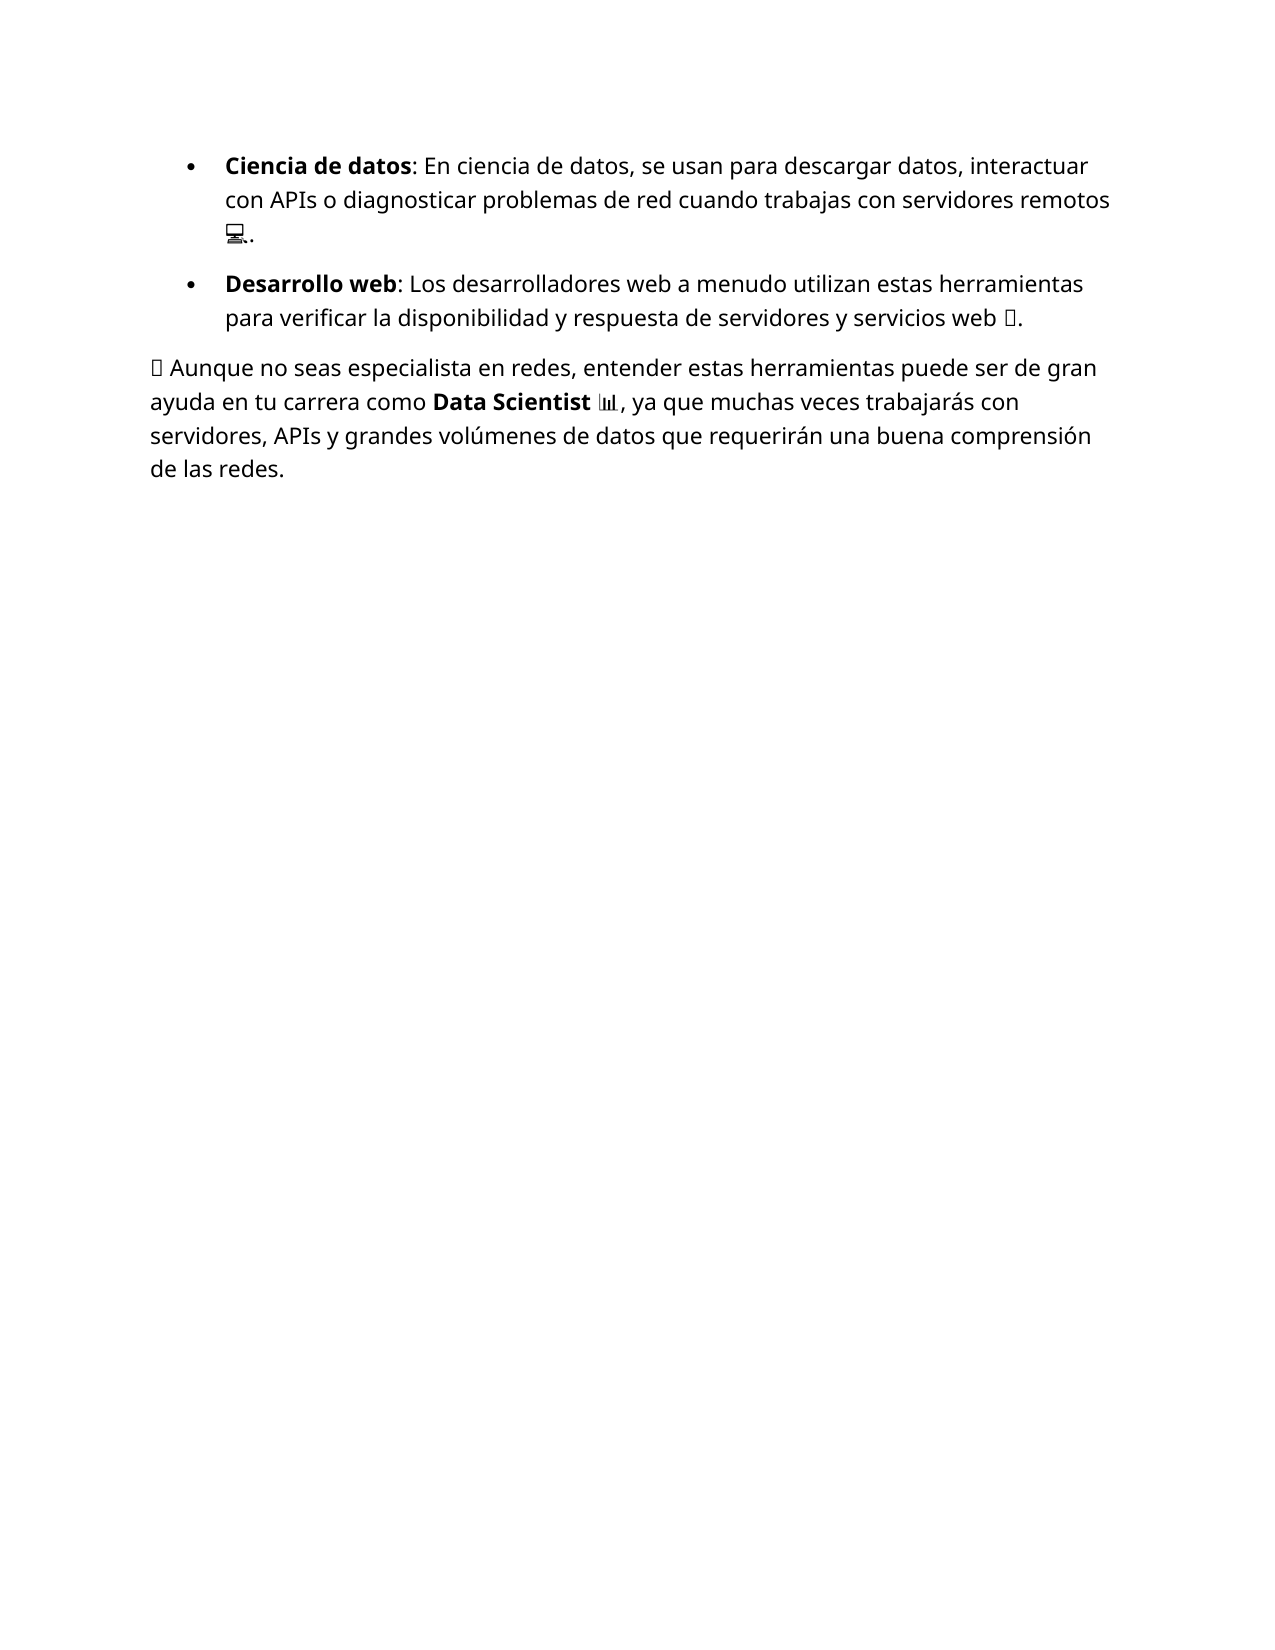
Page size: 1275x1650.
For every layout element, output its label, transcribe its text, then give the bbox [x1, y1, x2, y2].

list Ciencia de datos: En ciencia de datos, se usan para descargar datos, interactuar con APIs o diagnosticar problemas de red cuando trabajas con servidores remotos 💻. [187, 150, 1125, 249]
list Desarrollo web: Los desarrolladores web a menudo utilizan estas herramientas para verificar la disponibilidad y respuesta de servidores y servicios web 🌐. [187, 268, 1125, 333]
text 🌟 Aunque no seas especialista en redes, entender estas herramientas puede ser de gran ayuda en tu carrera como Data Scientist 📊, ya que muchas veces trabajarás con servidores, APIs y grandes volúmenes de datos que requerirán una buena comprensión de las redes. [150, 352, 1125, 484]
